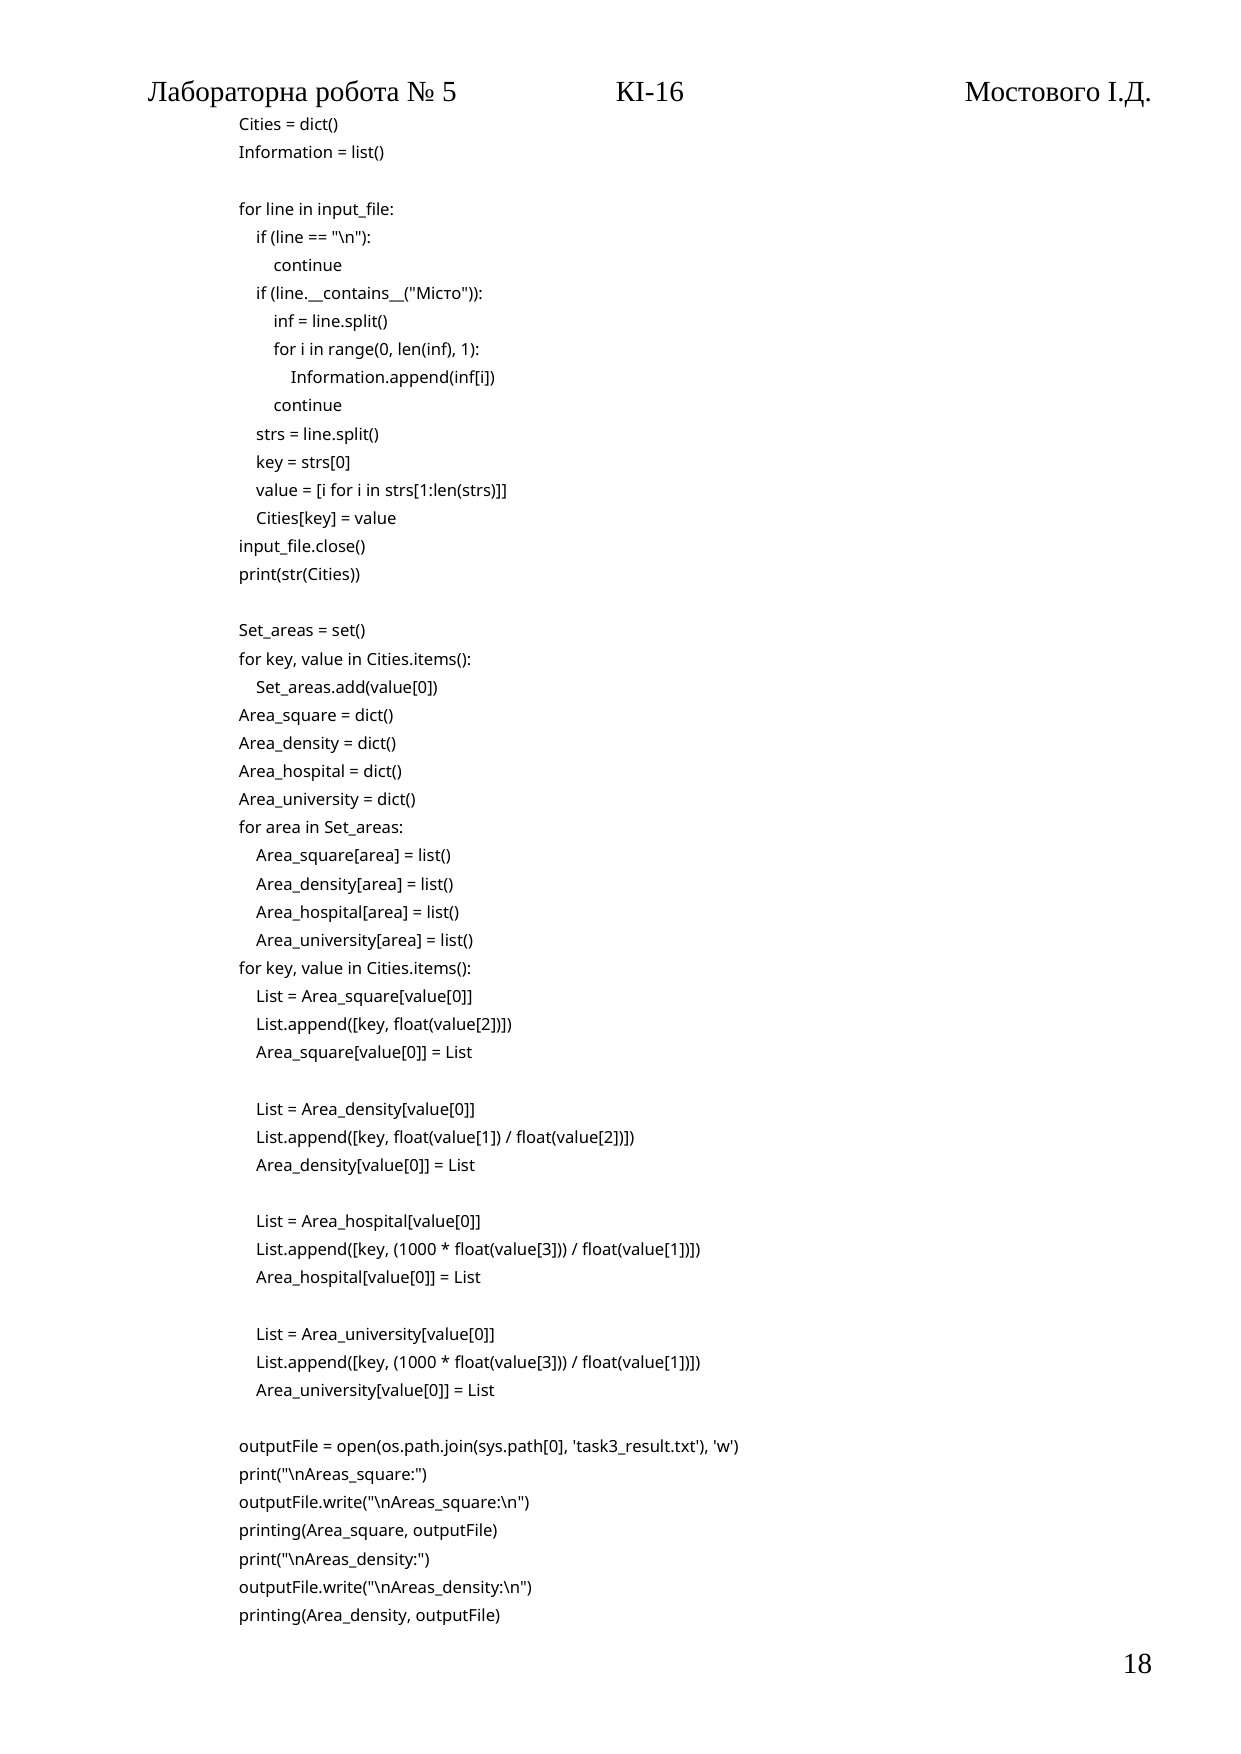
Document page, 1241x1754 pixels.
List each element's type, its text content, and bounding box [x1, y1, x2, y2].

text List.append([key, (1000 * float(value[3])) / float(value[1])]) [221, 1345, 1152, 1373]
text Area_hospital[value[0]] = List [221, 1260, 1152, 1288]
text List.append([key, float(value[2])]) [221, 1007, 1152, 1035]
text continue [221, 388, 1152, 417]
text printing(Area_square, outputFile) [221, 1513, 1152, 1542]
text print("\nAreas_density:") [221, 1542, 1152, 1570]
text key = strs[0] [221, 445, 1152, 473]
text outputFile = open(os.path.join(sys.path[0], 'task3_result.txt'), 'w') [221, 1429, 1152, 1457]
text input_file.close() [221, 529, 1152, 557]
text List.append([key, (1000 * float(value[3])) / float(value[1])]) [221, 1232, 1152, 1260]
text Area_university = dict() [221, 782, 1152, 810]
text Area_university[value[0]] = List [221, 1373, 1152, 1401]
text outputFile.write("\nAreas_density:\n") [221, 1570, 1152, 1598]
text Area_density[value[0]] = List [221, 1148, 1152, 1176]
text strs = line.split() [221, 417, 1152, 445]
text Area_square = dict() [221, 698, 1152, 726]
text if (line == "\n"): [221, 220, 1152, 248]
text for key, value in Cities.items(): [221, 642, 1152, 670]
text List = Area_hospital[value[0]] [221, 1204, 1152, 1232]
text value = [i for i in strs[1:len(strs)]] [221, 473, 1152, 501]
text Area_density = dict() [221, 726, 1152, 754]
text print(str(Cities)) [221, 557, 1152, 585]
text Area_hospital = dict() [221, 754, 1152, 782]
text print("\nAreas_square:") [221, 1457, 1152, 1485]
text List = Area_university[value[0]] [221, 1317, 1152, 1345]
text Area_square[value[0]] = List [221, 1035, 1152, 1063]
text List.append([key, float(value[1]) / float(value[2])]) [221, 1120, 1152, 1148]
text Area_density[area] = list() [221, 867, 1152, 895]
text List = Area_square[value[0]] [221, 979, 1152, 1007]
text List = Area_density[value[0]] [221, 1092, 1152, 1120]
text if (line.__contains__("Місто")): [221, 276, 1152, 304]
text inf = line.split() [221, 304, 1152, 332]
text Area_square[area] = list() [221, 838, 1152, 867]
text Set_areas.add(value[0]) [221, 670, 1152, 698]
text Set_areas = set() [221, 613, 1152, 642]
text outputFile.write("\nAreas_square:\n") [221, 1485, 1152, 1513]
text printing(Area_density, outputFile) [221, 1598, 1152, 1626]
text Cities[key] = value [221, 501, 1152, 529]
text for area in Set_areas: [221, 810, 1152, 838]
text Information.append(inf[i]) [221, 360, 1152, 388]
text continue [221, 248, 1152, 276]
text for key, value in Cities.items(): [221, 951, 1152, 979]
text Area_university[area] = list() [221, 923, 1152, 951]
text for i in range(0, len(inf), 1): [221, 332, 1152, 360]
text Information = list() [221, 135, 1152, 163]
text Cities = dict() [221, 107, 1152, 135]
text Area_hospital[area] = list() [221, 895, 1152, 923]
text for line in input_file: [221, 192, 1152, 220]
